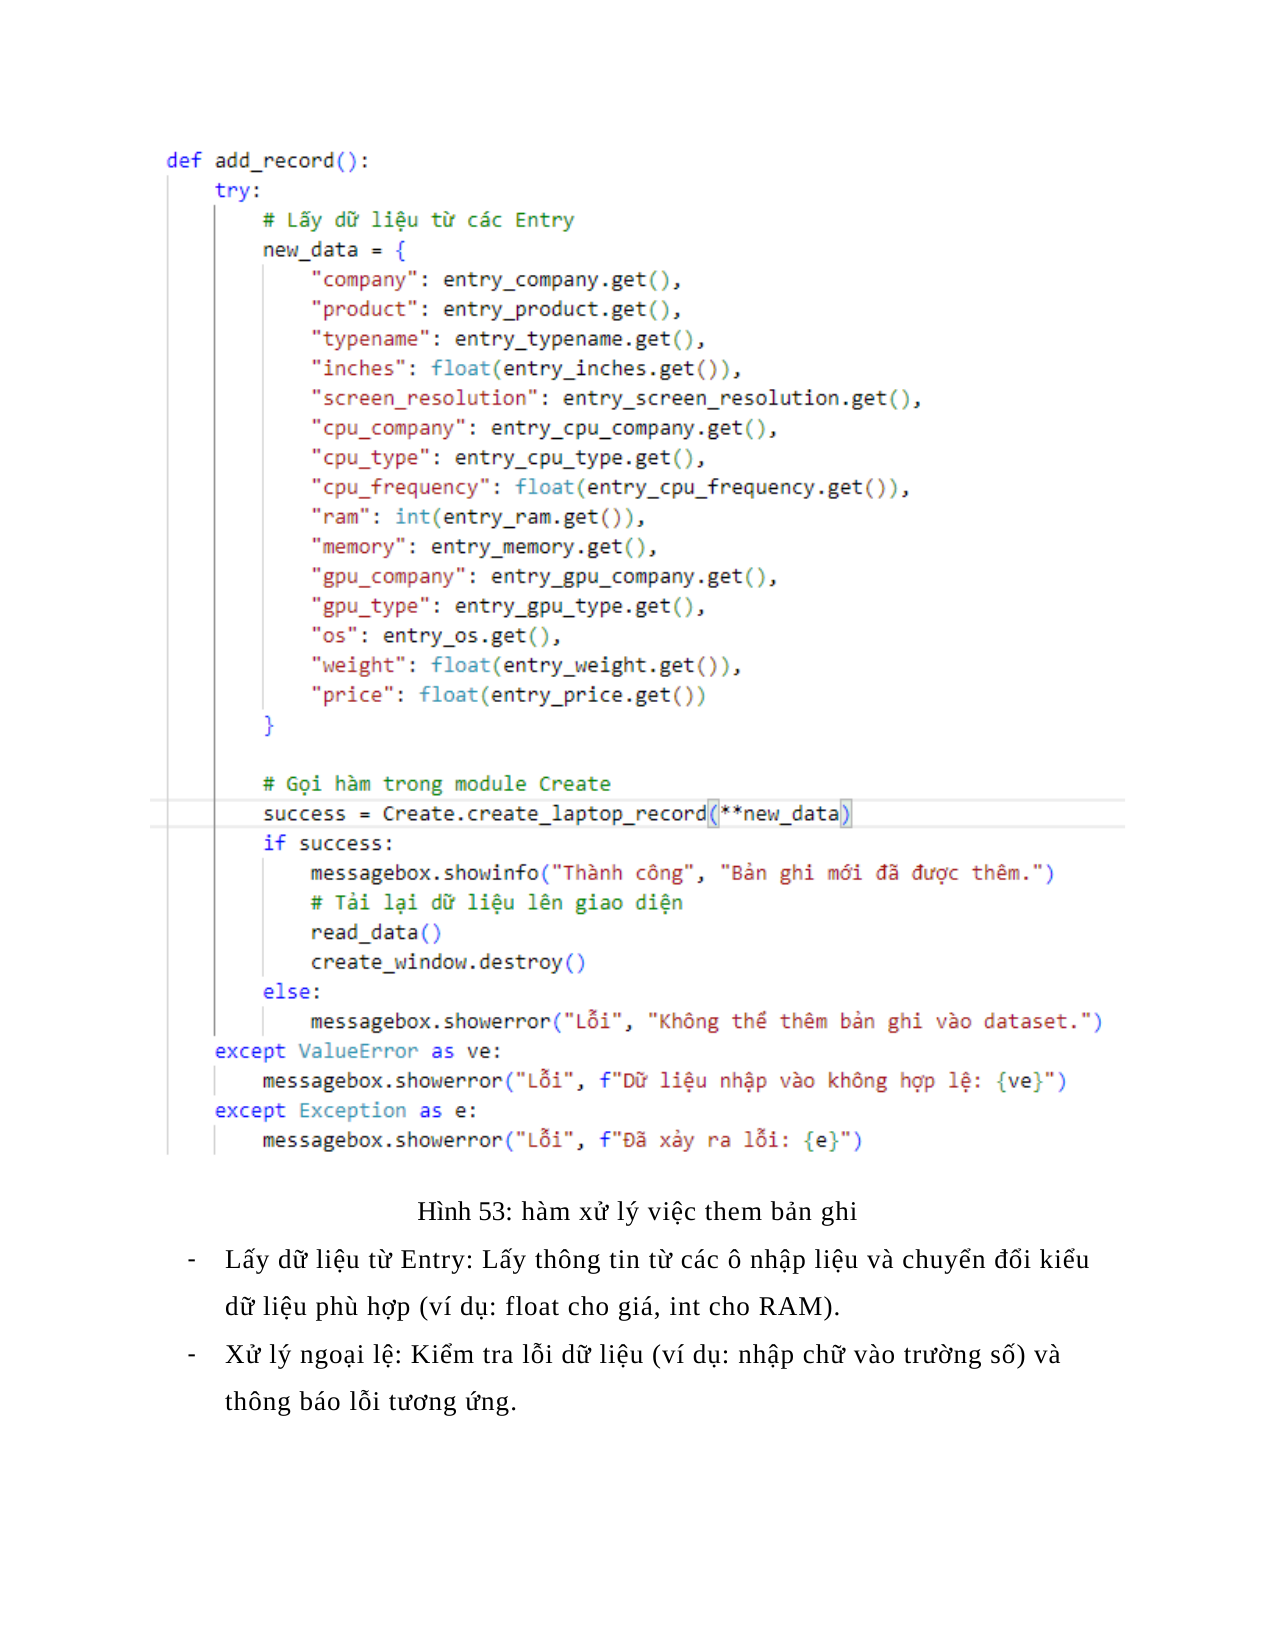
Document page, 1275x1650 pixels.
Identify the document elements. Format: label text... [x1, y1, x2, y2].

list Xử lý ngoại lệ: Kiểm tra lỗi dữ liệu (ví dụ: nhập chữ vào trường số) và thông báo lỗi tương ứng. [187, 1337, 1125, 1417]
text Hình 53: hàm xử lý việc them bản ghi [150, 1195, 1125, 1226]
list Lấy dữ liệu từ Entry: Lấy thông tin từ các ô nhập liệu và chuyển đổi kiểu dữ liệu phù hợp (ví dụ: float cho giá, int cho RAM). [187, 1242, 1125, 1321]
picture [150, 150, 1125, 1180]
